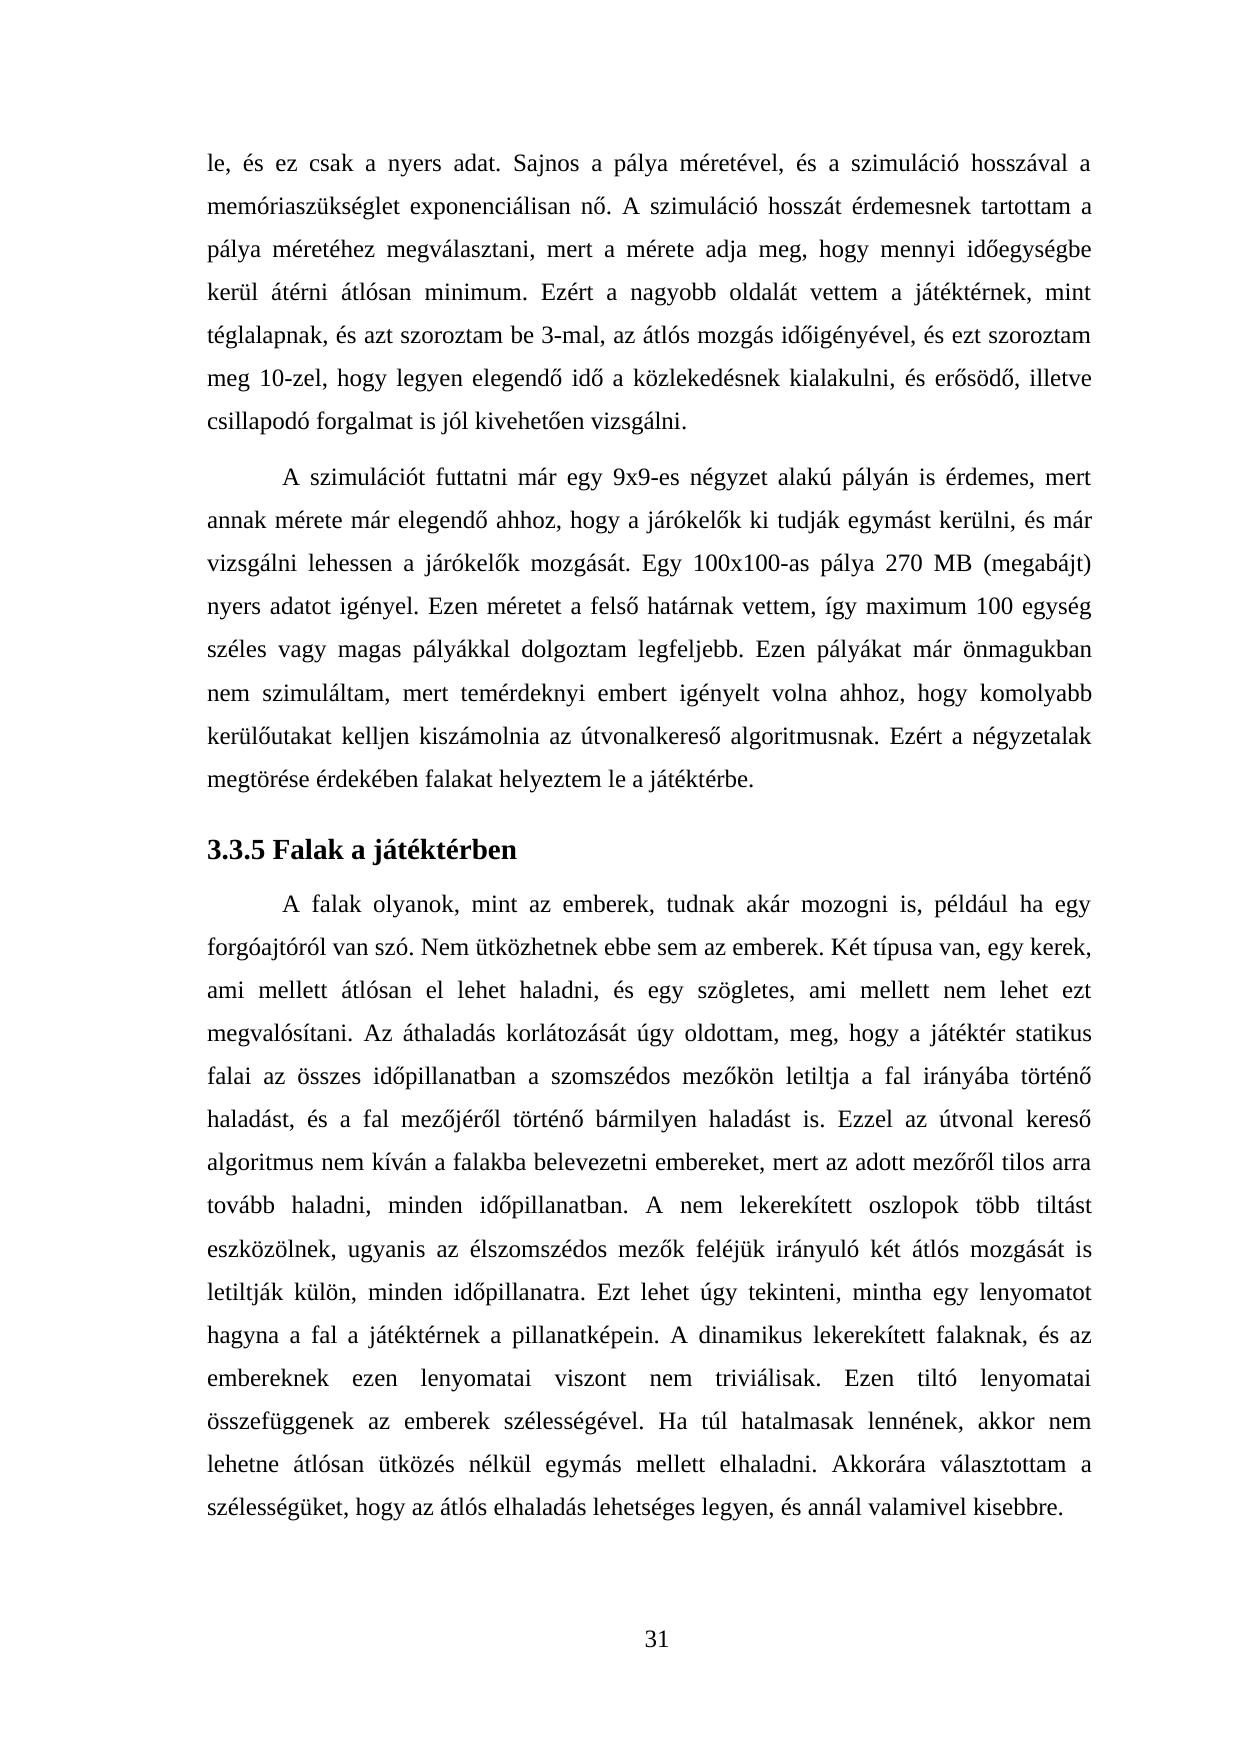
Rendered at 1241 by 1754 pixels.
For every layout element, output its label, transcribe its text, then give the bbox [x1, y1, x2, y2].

text A szimulációt futtatni már egy 9x9-es négyzet alakú pályán is érdemes, mert annak mérete már elegendő ahhoz, hogy a járókelők ki tudják egymást kerülni, és már vizsgálni lehessen a járókelők mozgását. Egy 100x100-as pálya 270 MB (megabájt) nyers adatot igényel. Ezen méretet a felső határnak vettem, így maximum 100 egység széles vagy magas pályákkal dolgoztam legfeljebb. Ezen pályákat már önmagukban nem szimuláltam, mert temérdeknyi embert igényelt volna ahhoz, hogy komolyabb kerülőutakat kelljen kiszámolnia az útvonalkereső algoritmusnak. Ezért a négyzetalak megtörése érdekében falakat helyeztem le a játéktérbe. [207, 462, 1092, 793]
subtitle Falak a játéktérben [207, 832, 1092, 866]
text A falak olyanok, mint az emberek, tudnak akár mozogni is, például ha egy forgóajtóról van szó. Nem ütközhetnek ebbe sem az emberek. Két típusa van, egy kerek, ami mellett átlósan el lehet haladni, és egy szögletes, ami mellett nem lehet ezt megvalósítani. Az áthaladás korlátozását úgy oldottam, meg, hogy a játéktér statikus falai az összes időpillanatban a szomszédos mezőkön letiltja a fal irányába történő haladást, és a fal mezőjéről történő bármilyen haladást is. Ezzel az útvonal kereső algoritmus nem kíván a falakba belevezetni embereket, mert az adott mezőről tilos arra tovább haladni, minden időpillanatban. A nem lekerekített oszlopok több tiltást eszközölnek, ugyanis az élszomszédos mezők feléjük irányuló két átlós mozgását is letiltják külön, minden időpillanatra. Ezt lehet úgy tekinteni, mintha egy lenyomatot hagyna a fal a játéktérnek a pillanatképein. A dinamikus lekerekített falaknak, és az embereknek ezen lenyomatai viszont nem triviálisak. Ezen tiltó lenyomatai összefüggenek az emberek szélességével. Ha túl hatalmasak lennének, akkor nem lehetne átlósan ütközés nélkül egymás mellett elhaladni. Akkorára választottam a szélességüket, hogy az átlós elhaladás lehetséges legyen, és annál valamivel kisebbre. [207, 889, 1092, 1521]
